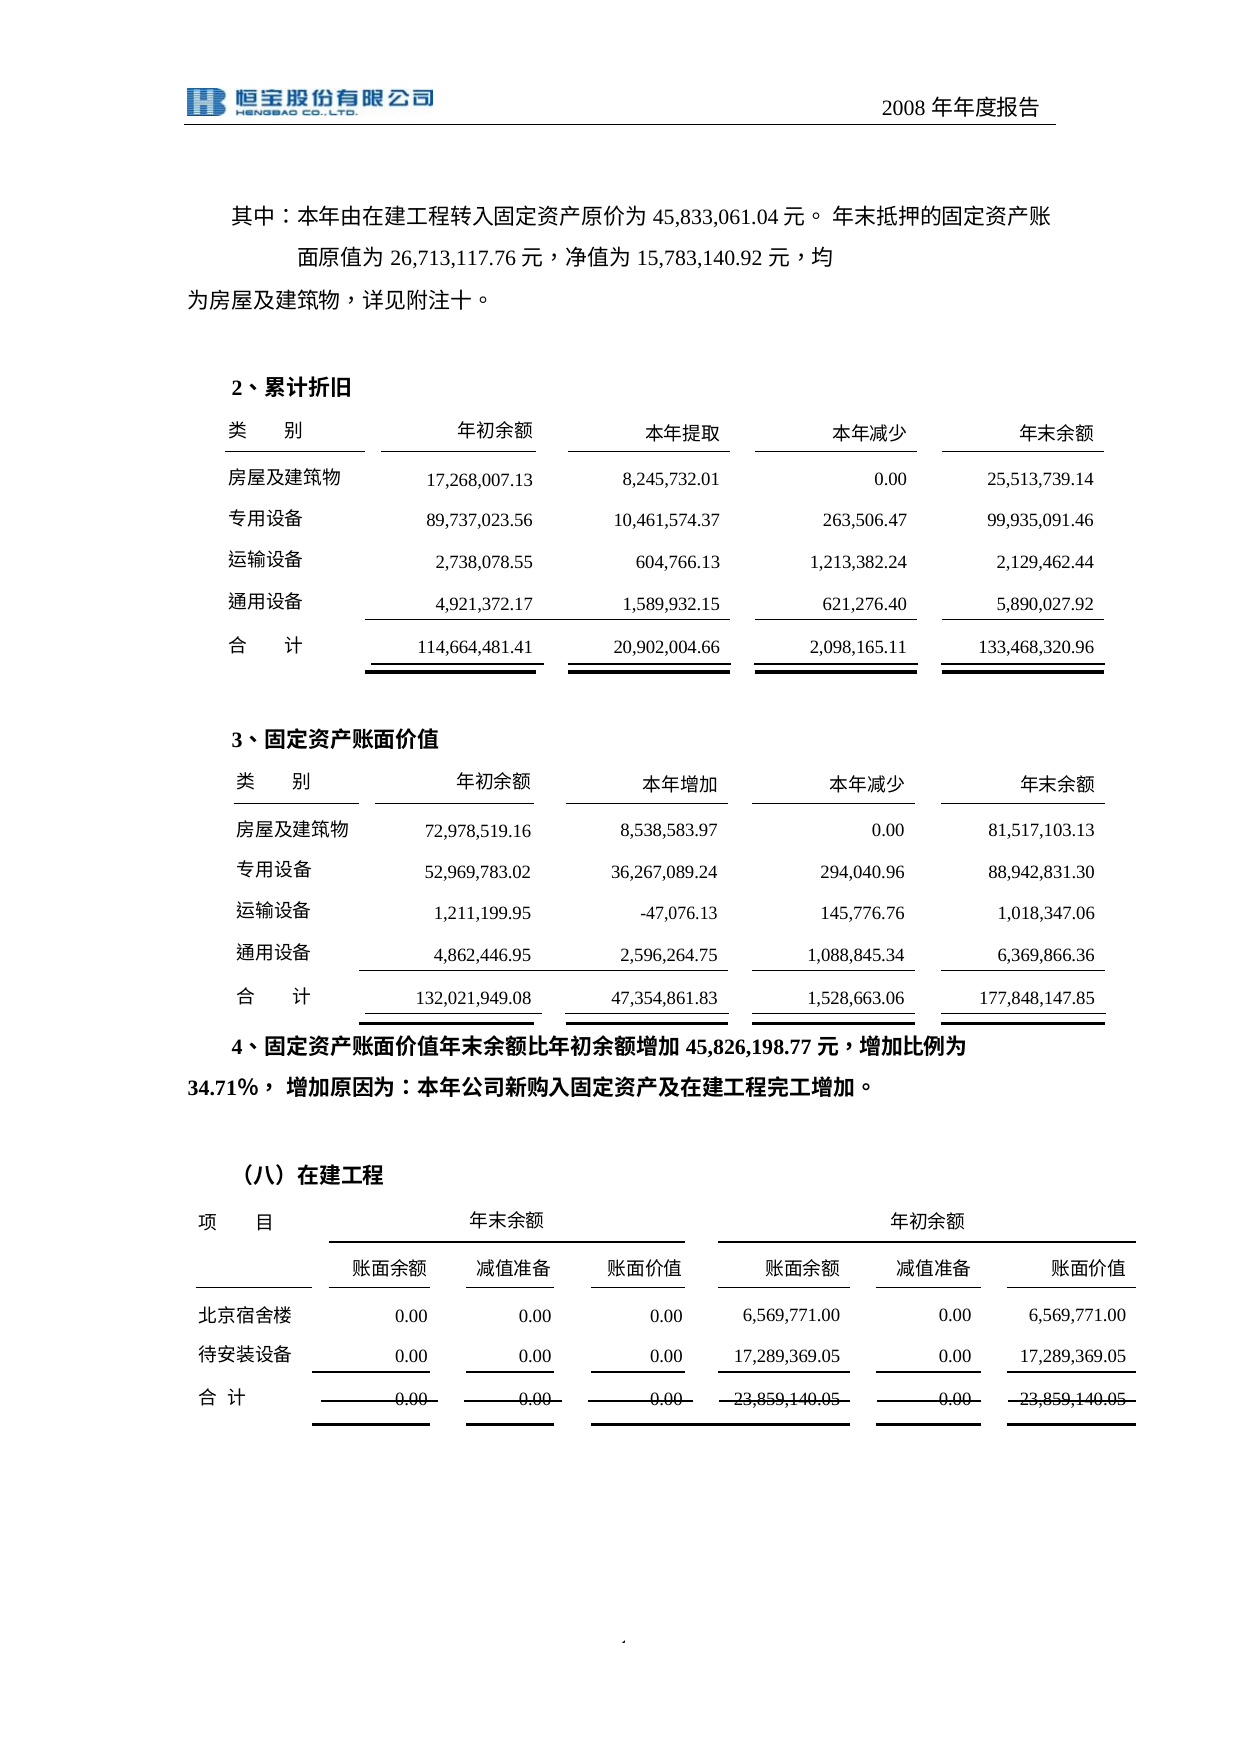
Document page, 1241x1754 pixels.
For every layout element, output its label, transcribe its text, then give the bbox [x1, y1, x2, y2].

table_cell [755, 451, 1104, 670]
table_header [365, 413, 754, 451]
picture [187, 88, 433, 116]
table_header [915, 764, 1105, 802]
text （八）在建工程 [231, 1161, 1051, 1190]
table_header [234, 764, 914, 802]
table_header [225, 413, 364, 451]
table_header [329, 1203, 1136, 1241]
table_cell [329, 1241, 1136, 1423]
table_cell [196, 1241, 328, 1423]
text 2、累计折旧 [231, 372, 1051, 402]
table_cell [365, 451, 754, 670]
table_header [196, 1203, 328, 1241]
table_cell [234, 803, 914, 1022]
text 其中：本年由在建工程转入固定资产原价为 45,833,061.04元。 年末抵押的固定资产账面原值为 26,713,117.76 元，净值为 15,783,140.92 元，均 [231, 201, 1051, 272]
text 4、固定资产账面价值年末余额比年初余额增加 45,826,198.77 元，增加比例为 34.71％， 增加原因为：本年公司新购入固定资产及在建工程完工增加。 [187, 1031, 1065, 1101]
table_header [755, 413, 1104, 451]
text 3、固定资产账面价值 [231, 723, 1051, 753]
text 为房屋及建筑物，详见附注十。 [187, 285, 1051, 315]
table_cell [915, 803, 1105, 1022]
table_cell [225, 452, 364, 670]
